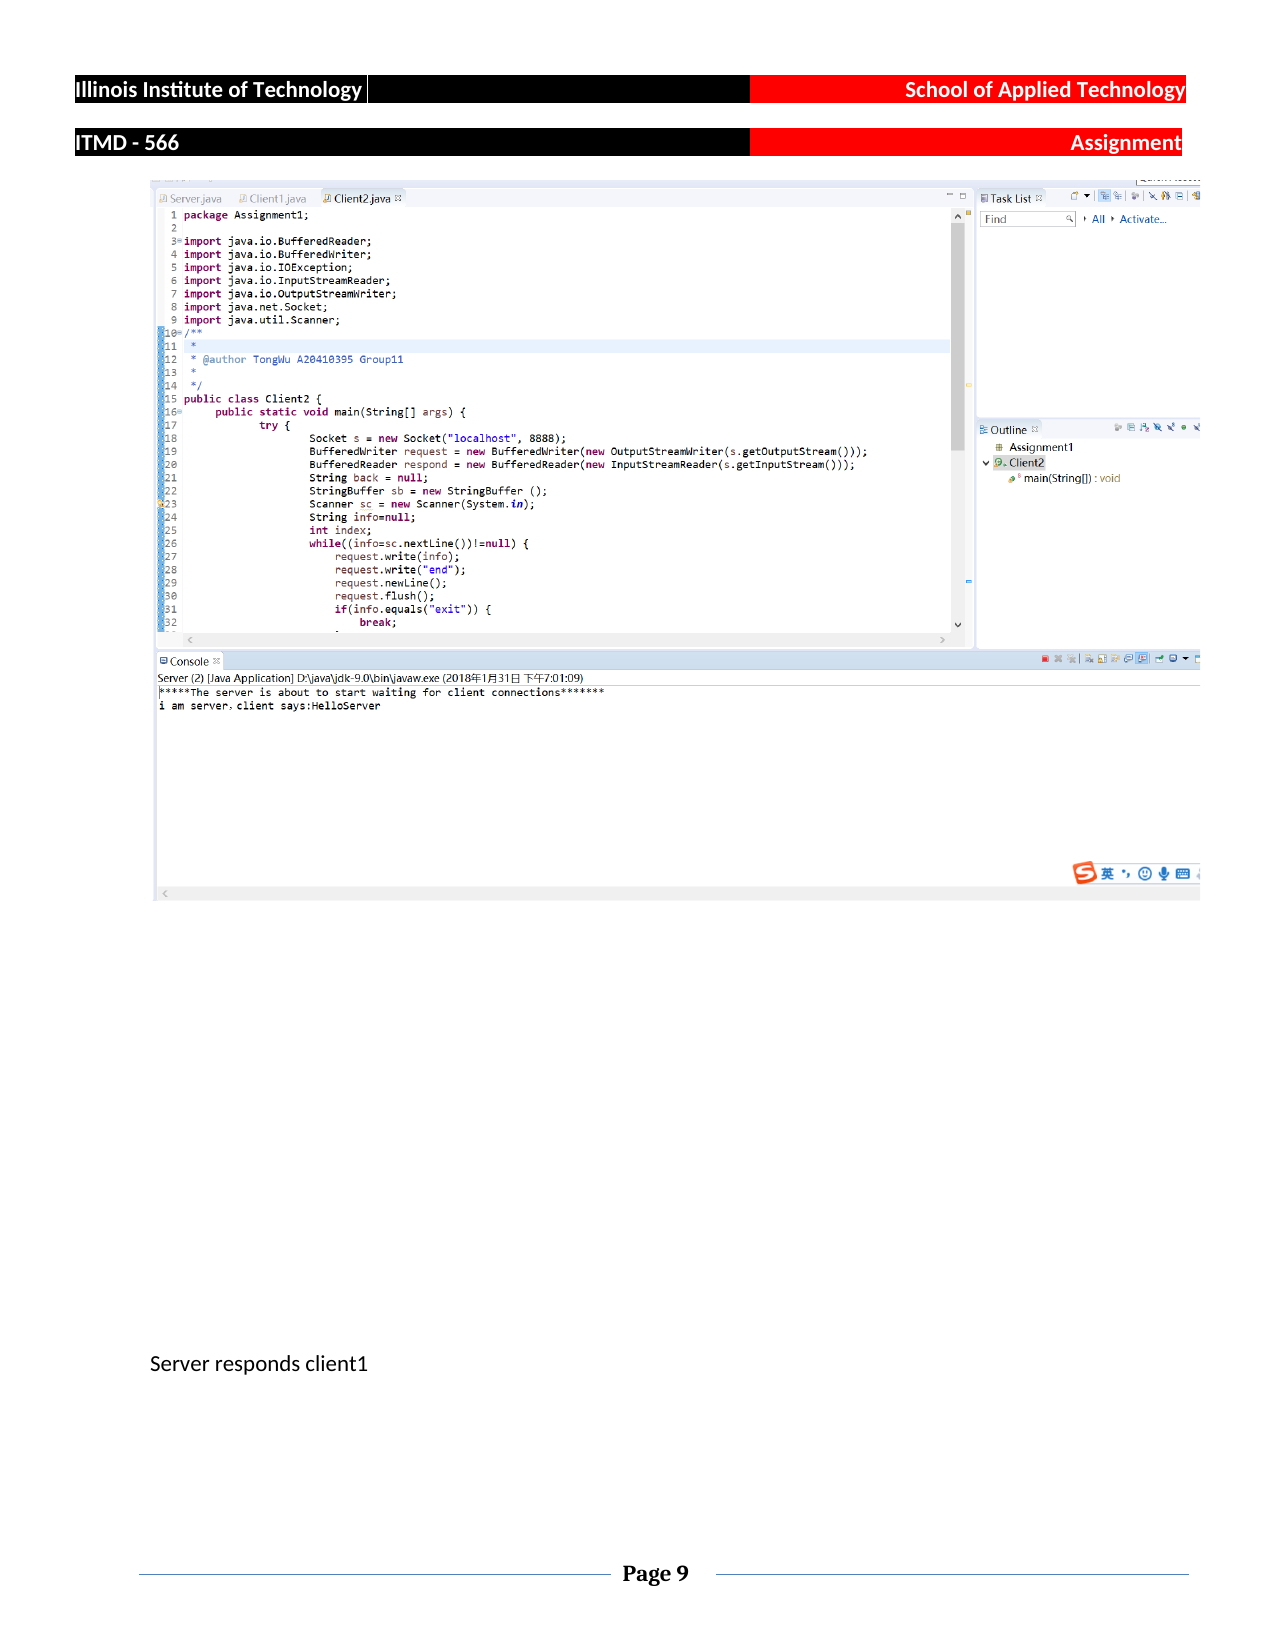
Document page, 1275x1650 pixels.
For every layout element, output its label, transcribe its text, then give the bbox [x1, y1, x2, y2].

picture [150, 180, 1200, 901]
text Server responds client1 [150, 1349, 1200, 1377]
